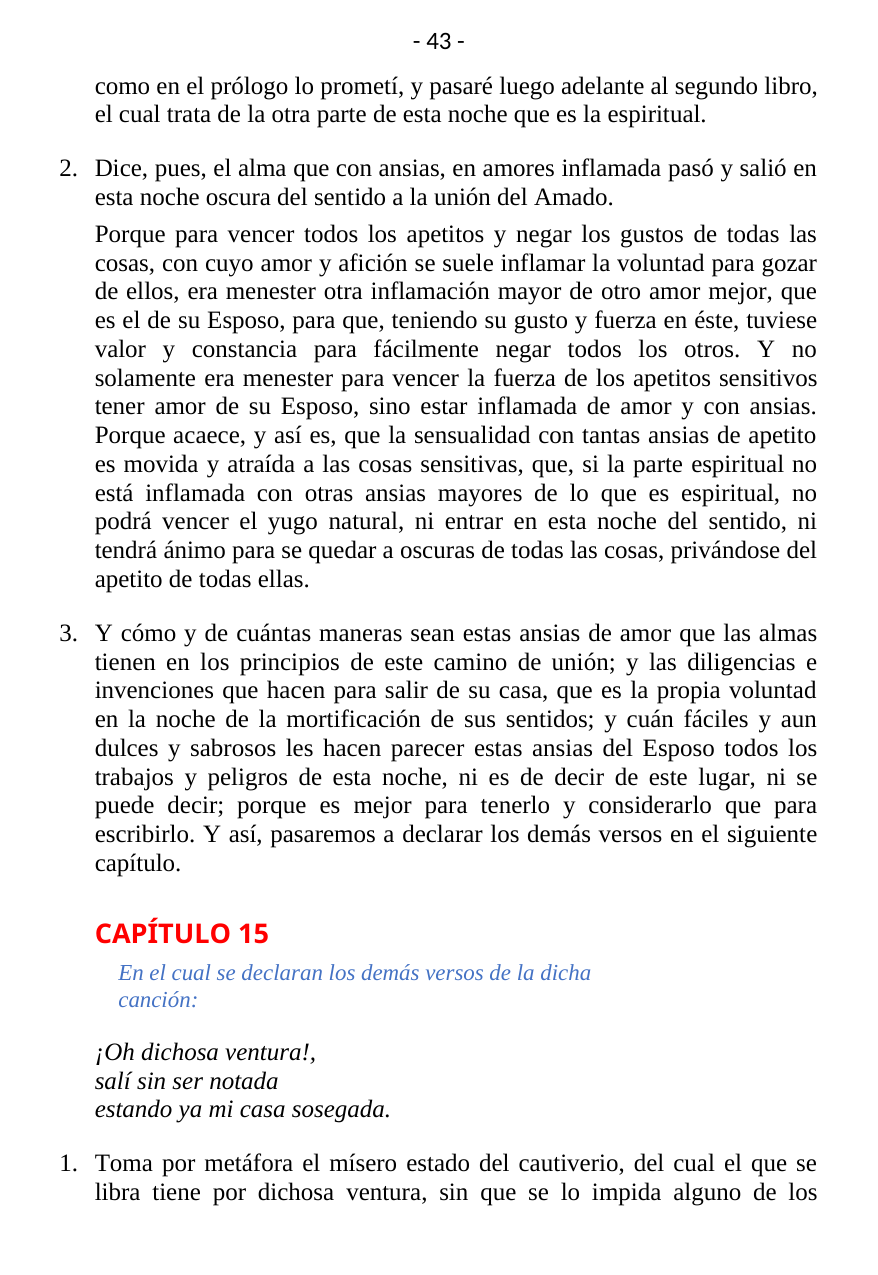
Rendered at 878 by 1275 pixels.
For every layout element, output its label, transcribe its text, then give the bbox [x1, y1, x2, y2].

subtitle En el cual se declaran los demás versos de la dicha canción: [118, 959, 641, 1012]
text ¡Oh dichosa ventura!, salí sin ser notada estando ya mi casa sosegada. [94, 1037, 818, 1123]
text 3. Y cómo y de cuántas maneras sean estas ansias de amor que las almas tienen en los principios de este camino de unión; y las diligencias e invenciones que hacen para salir de su casa, que es la propia voluntad en la noche de la mortificación de sus sentidos; y cuán fáciles y aun dulces y sabrosos les hacen parecer estas ansias del Esposo todos los trabajos y peligros de esta noche, ni es de decir de este lugar, ni se puede decir; porque es mejor para tenerlo y considerarlo que para escribirlo. Y así, pasaremos a declarar los demás versos en el siguiente capítulo. [59, 618, 818, 877]
text Porque para vencer todos los apetitos y negar los gustos de todas las cosas, con cuyo amor y afición se suele inflamar la voluntad para gozar de ellos, era menester otra inflamación mayor de otro amor mejor, que es el de su Esposo, para que, teniendo su gusto y fuerza en éste, tuviese valor y constancia para fácilmente negar todos los otros. Y no solamente era menester para vencer la fuerza de los apetitos sensitivos tener amor de su Esposo, sino estar inflamada de amor y con ansias. Porque acaece, y así es, que la sensualidad con tantas ansias de apetito es movida y atraída a las cosas sensitivas, que, si la parte espiritual no está inflamada con otras ansias mayores de lo que es espiritual, no podrá vencer el yugo natural, ni entrar en esta noche del sentido, ni tendrá ánimo para se quedar a oscuras de todas las cosas, privándose del apetito de todas ellas. [94, 219, 818, 593]
text 2. Dice, pues, el alma que con ansias, en amores inflamada pasó y salió en esta noche oscura del sentido a la unión del Amado. [59, 153, 818, 211]
subtitle CAPÍTULO 15 [94, 914, 818, 951]
